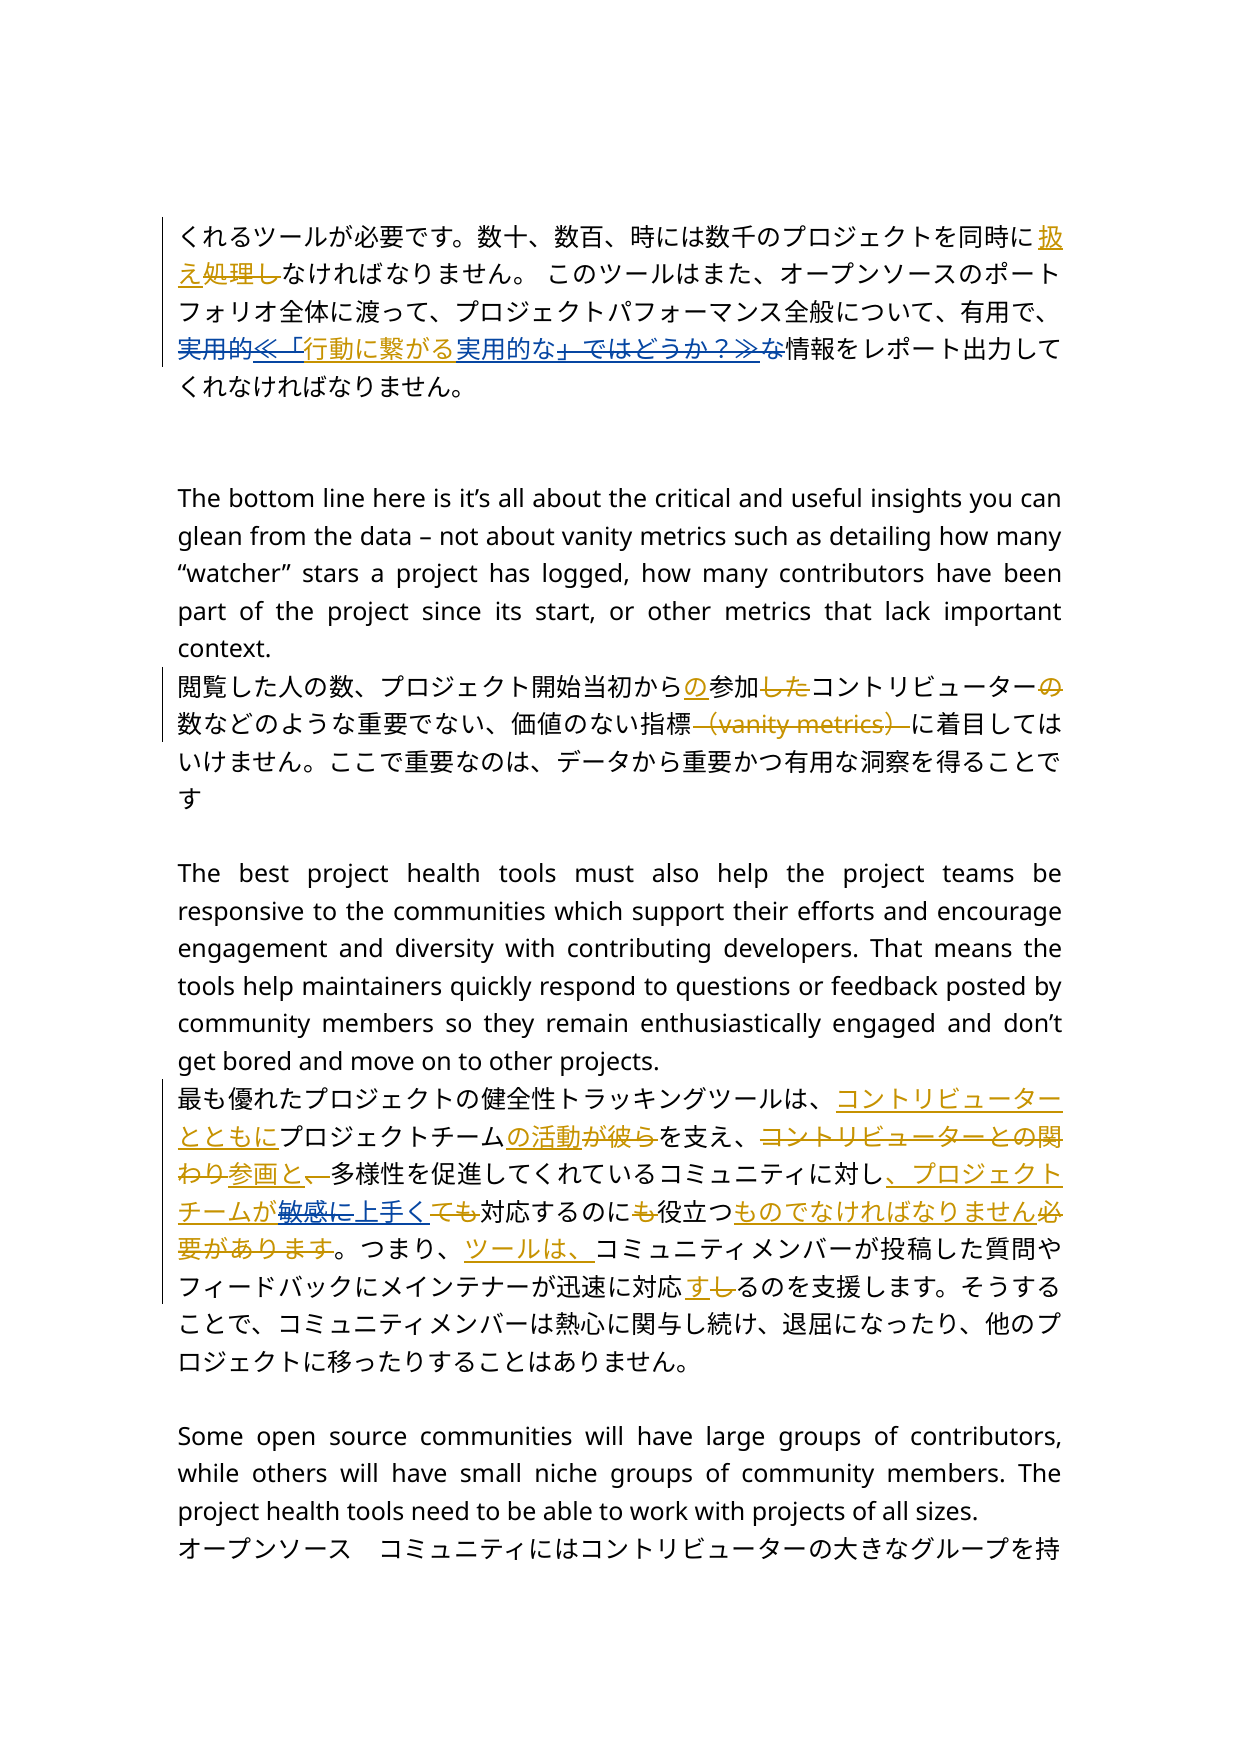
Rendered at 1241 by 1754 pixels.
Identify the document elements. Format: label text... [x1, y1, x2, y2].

text 閲覧した人の数、プロジェクト開始当初から参加コントリビューター数などのような重要でない、価値のない指標に着目してはいけません。ここで重要なのは、データから重要かつ有用な洞察を得ることです [177, 667, 1063, 817]
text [177, 217, 1063, 404]
text The best project health tools must also help the project teams be responsive to the communities which support their efforts and encourage engagement and diversity with contributing developers. That means the tools help maintainers quickly respond to questions or feedback posted by community members so they remain enthusiastically engaged and don’t get bored and move on to other projects. [177, 854, 1063, 1079]
text The bottom line here is it’s all about the critical and useful insights you can glean from the data – not about vanity metrics such as detailing how many “watcher” stars a project has logged, how many contributors have been part of the project since its start, or other metrics that lack important context. [177, 479, 1063, 667]
text Some open source communities will have large groups of contributors, while others will have small niche groups of community members. The project health tools need to be able to work with projects of all sizes. [177, 1417, 1063, 1529]
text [177, 1529, 1063, 1567]
text 最も優れたプロジェクトの健全性トラッキングツールは、プロジェクトチームを支え、多様性を促進してくれているコミュニティに対し対応するのに役立つ。つまり、コミュニティメンバーが投稿した質問やフィードバックにメインテナーが迅速に対応るのを支援します。そうすることで、コミュニティメンバーは熱心に関与し続け、退屈になったり、他のプロジェクトに移ったりすることはありません。 [177, 1079, 1063, 1379]
